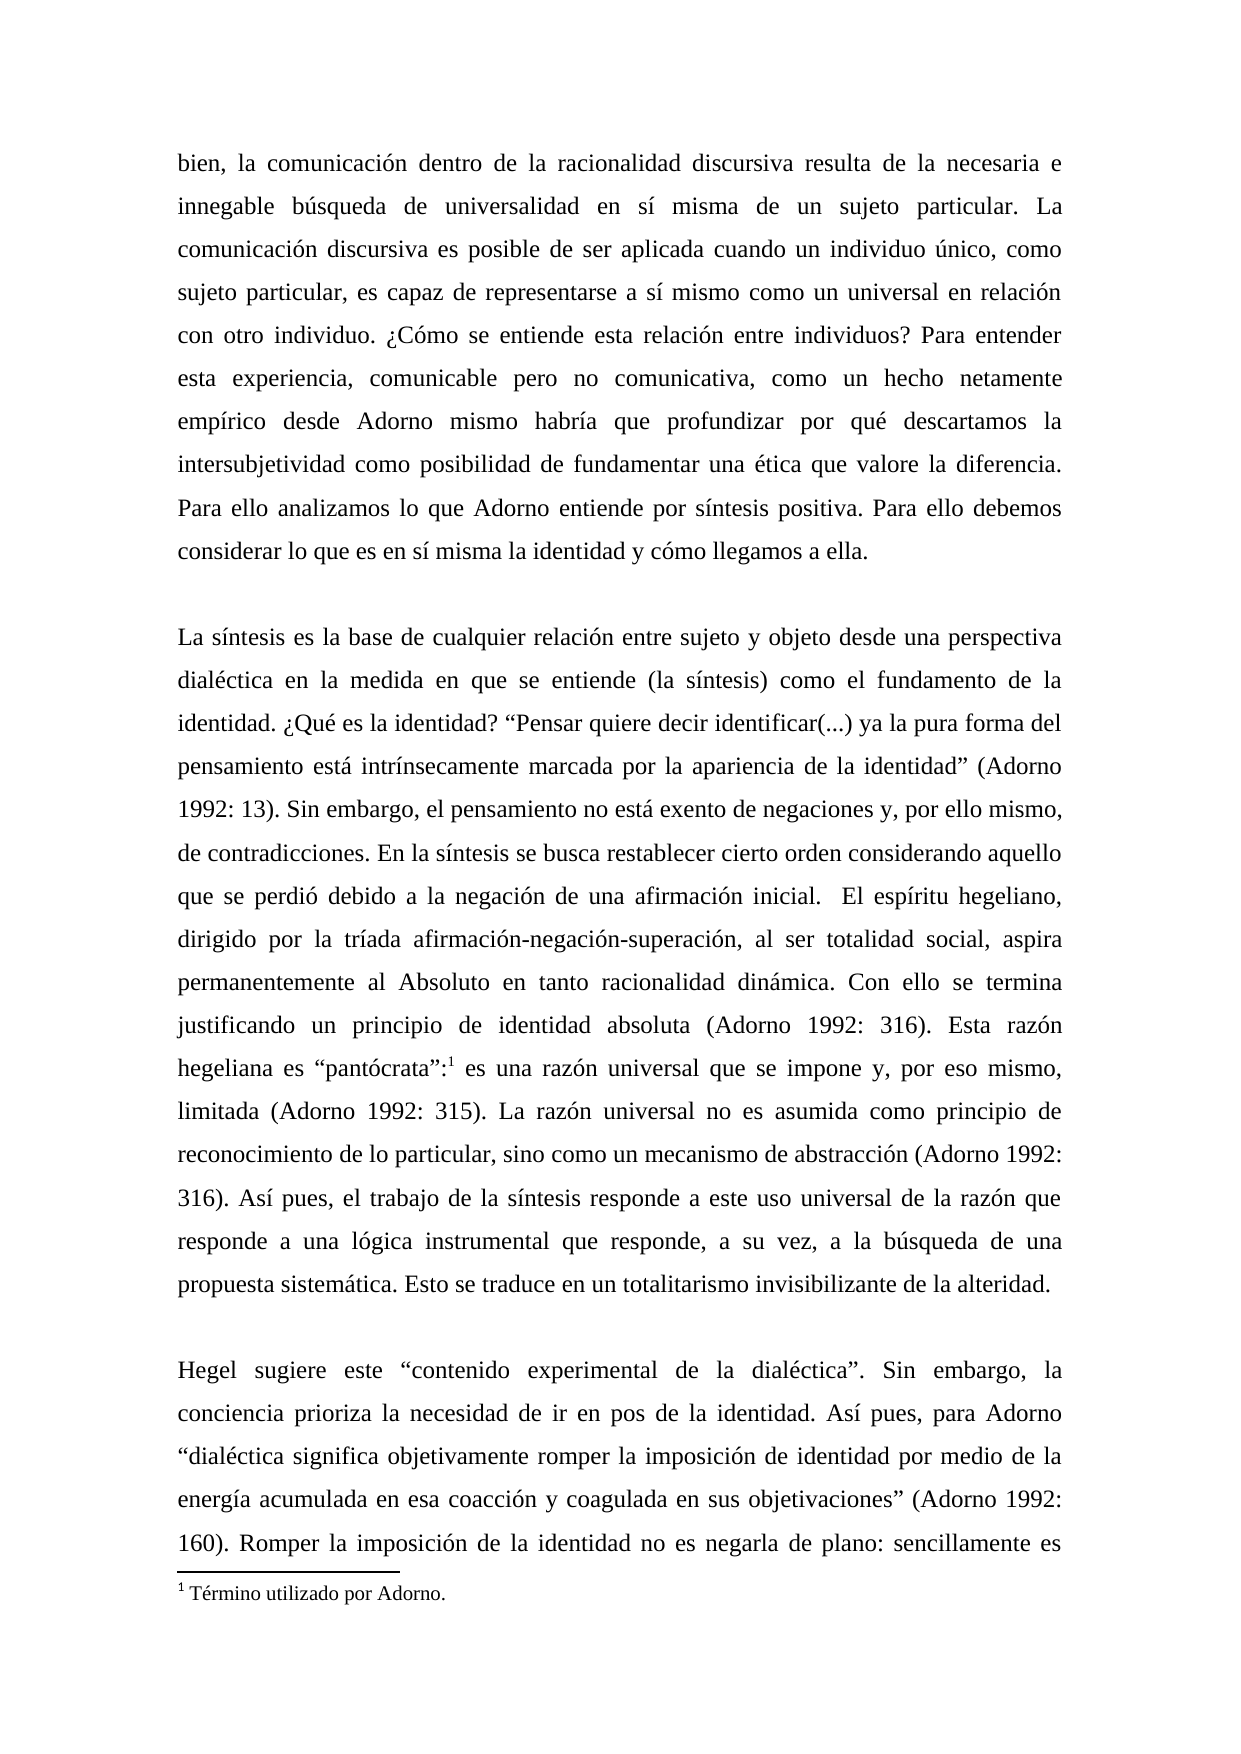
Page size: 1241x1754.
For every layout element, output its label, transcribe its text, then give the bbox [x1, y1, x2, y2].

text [177, 148, 1063, 564]
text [177, 1355, 1063, 1556]
text La síntesis es la base de cualquier relación entre sujeto y objeto desde una perspectiva dialéctica en la medida en que se entiende (la síntesis) como el fundamento de la identidad. ¿Qué es la identidad? “Pensar quiere decir identificar(...) ya la pura forma del pensamiento está intrínsecamente marcada por la apariencia de la identidad” (Adorno 1992: 13). Sin embargo, el pensamiento no está exento de negaciones y, por ello mismo, de contradicciones. En la síntesis se busca restablecer cierto orden considerando aquello que se perdió debido a la negación de una afirmación inicial. El espíritu hegeliano, dirigido por la tríada afirmación-negación-superación, al ser totalidad social, aspira permanentemente al Absoluto en tanto racionalidad dinámica. Con ello se termina justificando un principio de identidad absoluta (Adorno 1992: 316). Esta razón hegeliana es “pantócrata”: es una razón universal que se impone y, por eso mismo, limitada (Adorno 1992: 315). La razón universal no es asumida como principio de reconocimiento de lo particular, sino como un mecanismo de abstracción (Adorno 1992: 316). Así pues, el trabajo de la síntesis responde a este uso universal de la razón que responde a una lógica instrumental que responde, a su vez, a la búsqueda de una propuesta sistemática. Esto se traduce en un totalitarismo invisibilizante de la alteridad. [177, 622, 1063, 1298]
